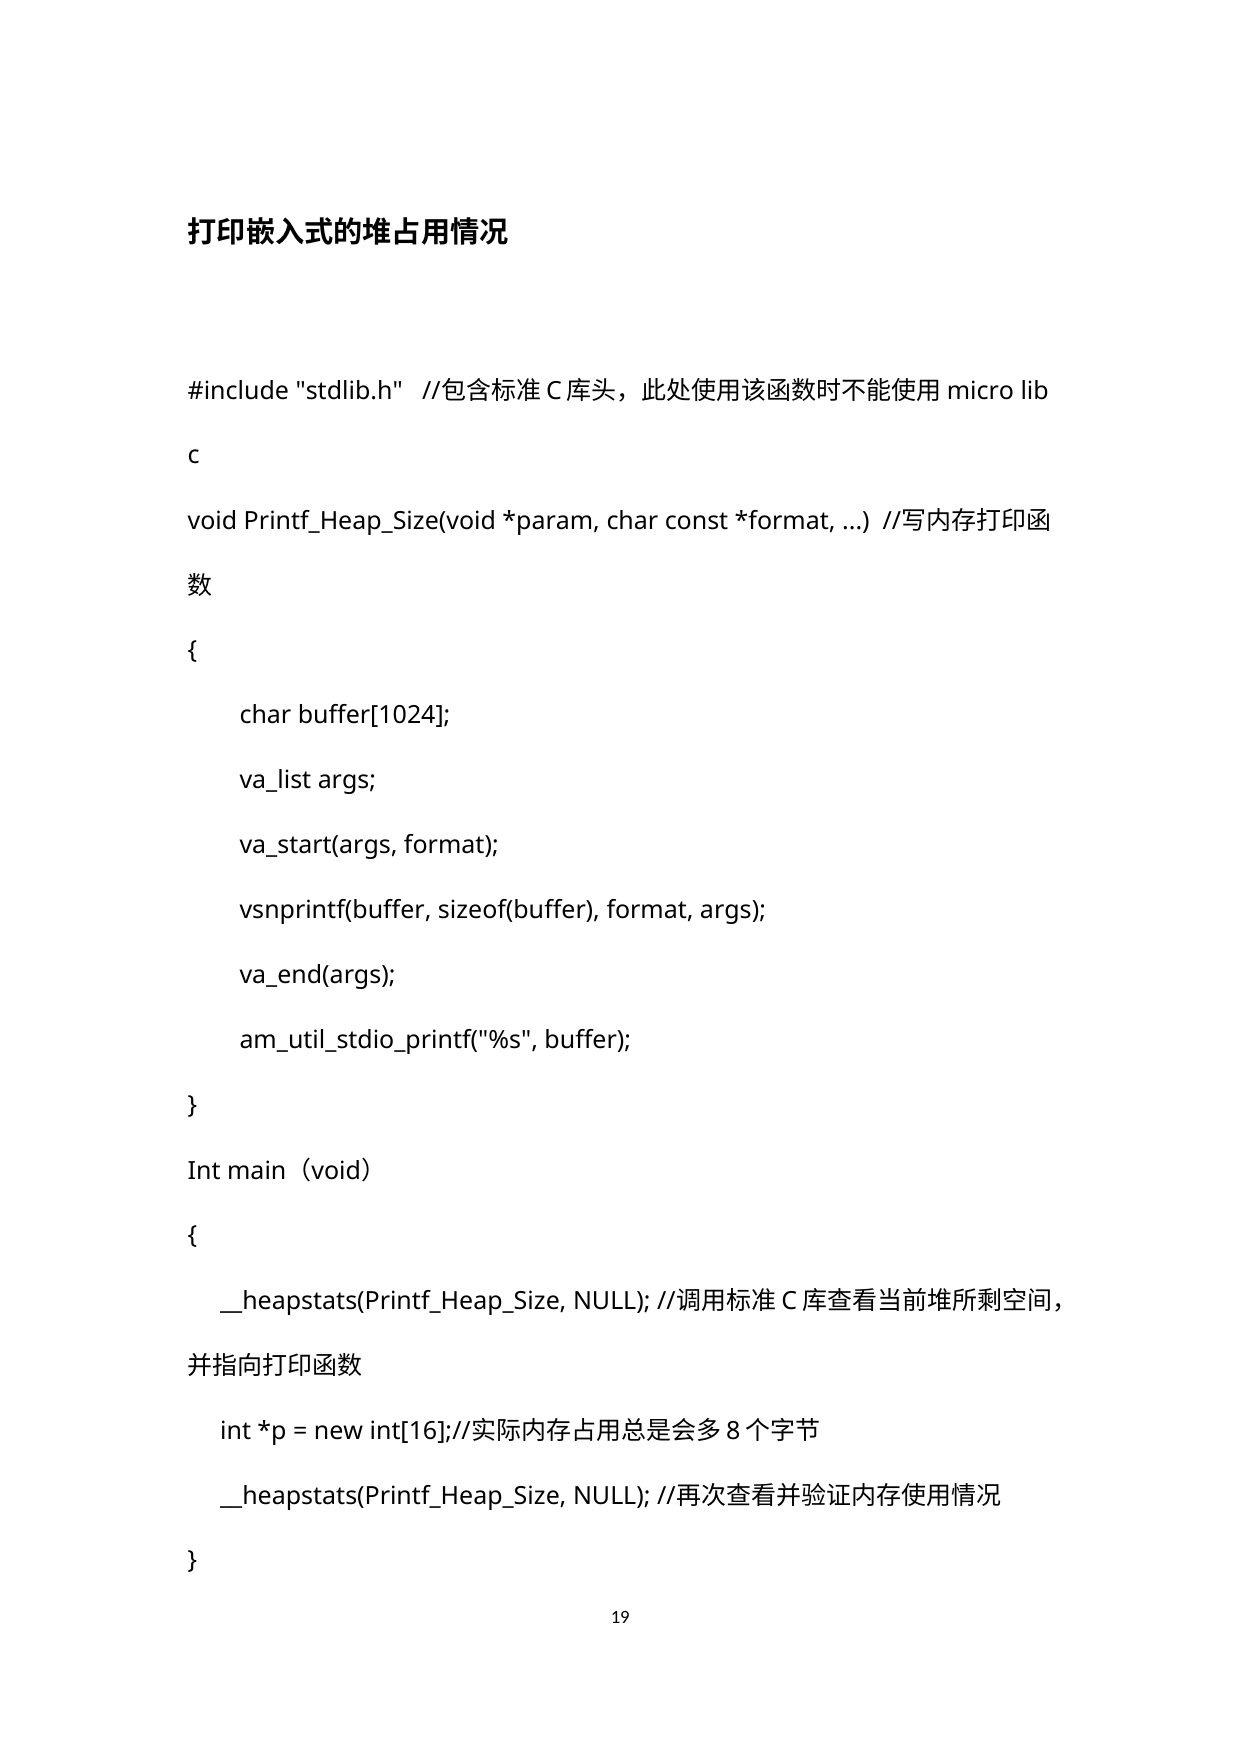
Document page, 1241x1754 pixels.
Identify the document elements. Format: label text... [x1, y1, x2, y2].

text char buffer[1024]; [187, 681, 1053, 746]
text va_list args; [187, 746, 1053, 811]
text va_start(args, format); [187, 811, 1053, 876]
text { [187, 616, 1053, 681]
text vsnprintf(buffer, sizeof(buffer), format, args); [187, 876, 1053, 941]
text int *p = new int[16];//实际内存占用总是会多8个字节 [187, 1396, 1053, 1461]
text am_util_stdio_printf("%s", buffer); [187, 1006, 1053, 1071]
text va_end(args); [187, 941, 1053, 1006]
text { [187, 1201, 1053, 1266]
text Int main（void） [187, 1136, 1053, 1201]
text } [187, 1071, 1053, 1136]
text __heapstats(Printf_Heap_Size, NULL); //调用标准C库查看当前堆所剩空间，并指向打印函数 [187, 1266, 1053, 1396]
subtitle 打印嵌入式的堆占用情况 [187, 197, 1053, 262]
text } [187, 1526, 1053, 1591]
text __heapstats(Printf_Heap_Size, NULL); //再次查看并验证内存使用情况 [187, 1461, 1053, 1526]
text void Printf_Heap_Size(void *param, char const *format, ...) //写内存打印函数 [187, 486, 1053, 616]
text #include "stdlib.h" //包含标准C库头，此处使用该函数时不能使用micro lib c [187, 356, 1053, 486]
